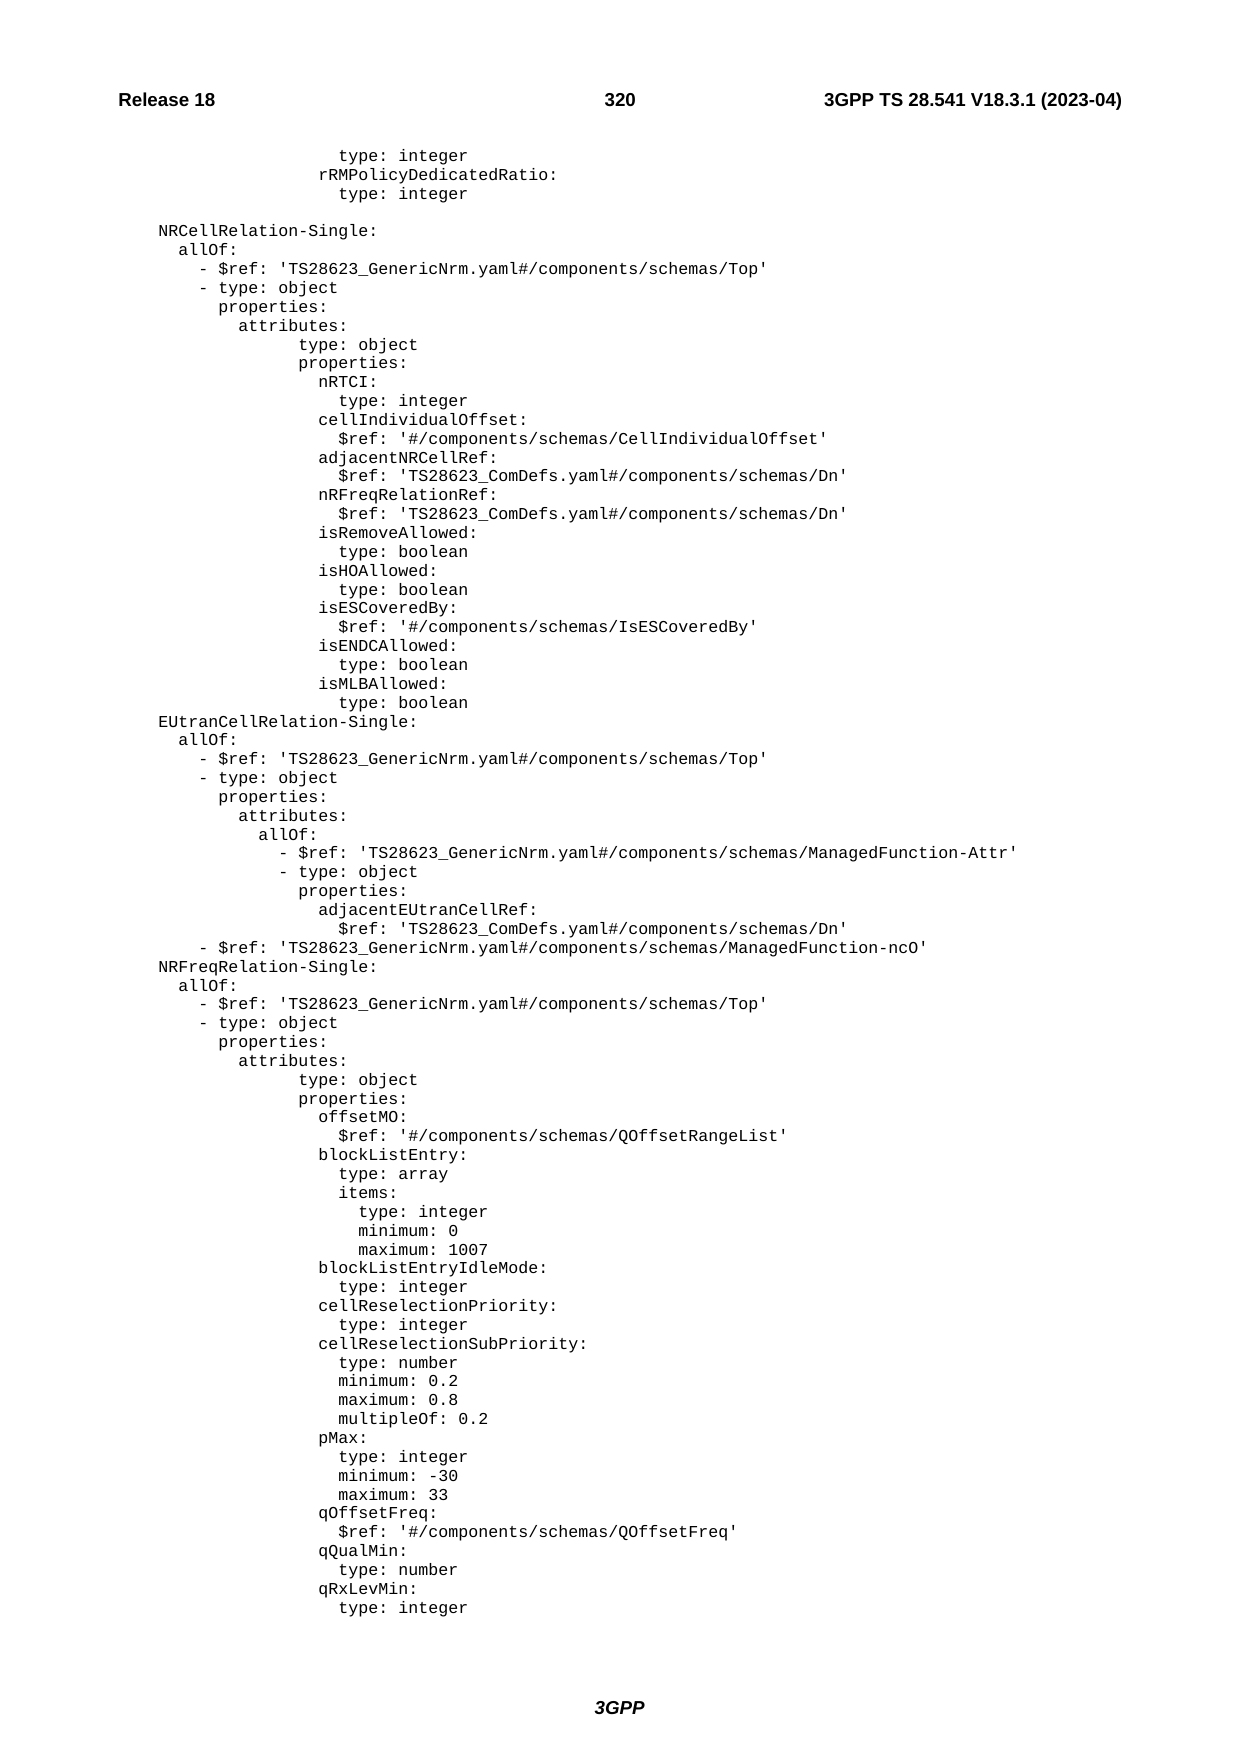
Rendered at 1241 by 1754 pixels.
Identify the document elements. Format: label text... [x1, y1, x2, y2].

text type: number [118, 1354, 1122, 1373]
text minimum: 0.2 [118, 1373, 1122, 1392]
text type: integer [118, 147, 1122, 166]
text cellIndividualOffset: [118, 411, 1122, 430]
text qQualMin: [118, 1543, 1122, 1562]
text - type: object [118, 864, 1122, 883]
text maximum: 33 [118, 1486, 1122, 1505]
text type: integer [118, 393, 1122, 411]
text pMax: [118, 1429, 1122, 1448]
text allOf: [118, 977, 1122, 996]
text allOf: [118, 242, 1122, 261]
text allOf: [118, 732, 1122, 751]
text cellReselectionPriority: [118, 1298, 1122, 1316]
text isESCoveredBy: [118, 600, 1122, 619]
text - $ref: 'TS28623_GenericNrm.yaml#/components/schemas/ManagedFunction-Attr' [118, 845, 1122, 864]
text - type: object [118, 1015, 1122, 1034]
text type: integer [118, 1448, 1122, 1467]
text type: object [118, 1071, 1122, 1090]
text qRxLevMin: [118, 1580, 1122, 1599]
text adjacentEUtranCellRef: [118, 902, 1122, 921]
text type: boolean [118, 657, 1122, 675]
text $ref: '#/components/schemas/QOffsetRangeList' [118, 1128, 1122, 1147]
text maximum: 0.8 [118, 1392, 1122, 1411]
text type: integer [118, 1203, 1122, 1222]
text multipleOf: 0.2 [118, 1411, 1122, 1429]
text offsetMO: [118, 1109, 1122, 1128]
text attributes: [118, 317, 1122, 336]
text type: number [118, 1562, 1122, 1580]
text $ref: 'TS28623_ComDefs.yaml#/components/schemas/Dn' [118, 921, 1122, 939]
text properties: [118, 355, 1122, 374]
text minimum: -30 [118, 1467, 1122, 1486]
text - $ref: 'TS28623_GenericNrm.yaml#/components/schemas/ManagedFunction-ncO' [118, 939, 1122, 958]
text type: integer [118, 1279, 1122, 1298]
text NRCellRelation-Single: [118, 223, 1122, 242]
text isMLBAllowed: [118, 675, 1122, 694]
text attributes: [118, 1052, 1122, 1071]
text type: integer [118, 185, 1122, 204]
text items: [118, 1184, 1122, 1203]
text type: boolean [118, 543, 1122, 562]
text - $ref: 'TS28623_GenericNrm.yaml#/components/schemas/Top' [118, 261, 1122, 279]
text $ref: '#/components/schemas/IsESCoveredBy' [118, 619, 1122, 638]
text - $ref: 'TS28623_GenericNrm.yaml#/components/schemas/Top' [118, 996, 1122, 1015]
text minimum: 0 [118, 1222, 1122, 1241]
text isRemoveAllowed: [118, 524, 1122, 543]
text type: boolean [118, 694, 1122, 713]
text type: integer [118, 1316, 1122, 1335]
text properties: [118, 788, 1122, 807]
text EUtranCellRelation-Single: [118, 713, 1122, 732]
text properties: [118, 1090, 1122, 1109]
text maximum: 1007 [118, 1241, 1122, 1260]
text properties: [118, 883, 1122, 902]
text properties: [118, 1034, 1122, 1052]
text - type: object [118, 770, 1122, 788]
text type: object [118, 336, 1122, 355]
text - $ref: 'TS28623_GenericNrm.yaml#/components/schemas/Top' [118, 751, 1122, 770]
text qOffsetFreq: [118, 1505, 1122, 1524]
text - type: object [118, 279, 1122, 298]
text nRTCI: [118, 374, 1122, 393]
text nRFreqRelationRef: [118, 487, 1122, 506]
text properties: [118, 298, 1122, 317]
text $ref: 'TS28623_ComDefs.yaml#/components/schemas/Dn' [118, 468, 1122, 487]
text rRMPolicyDedicatedRatio: [118, 166, 1122, 185]
text $ref: '#/components/schemas/CellIndividualOffset' [118, 430, 1122, 449]
text isHOAllowed: [118, 562, 1122, 581]
text type: boolean [118, 581, 1122, 600]
text $ref: '#/components/schemas/QOffsetFreq' [118, 1524, 1122, 1543]
text blockListEntry: [118, 1147, 1122, 1166]
text allOf: [118, 826, 1122, 845]
text type: integer [118, 1599, 1122, 1618]
text blockListEntryIdleMode: [118, 1260, 1122, 1279]
text attributes: [118, 807, 1122, 826]
text cellReselectionSubPriority: [118, 1335, 1122, 1354]
text adjacentNRCellRef: [118, 449, 1122, 468]
text isENDCAllowed: [118, 638, 1122, 657]
text $ref: 'TS28623_ComDefs.yaml#/components/schemas/Dn' [118, 506, 1122, 524]
text NRFreqRelation-Single: [118, 958, 1122, 977]
text type: array [118, 1166, 1122, 1184]
